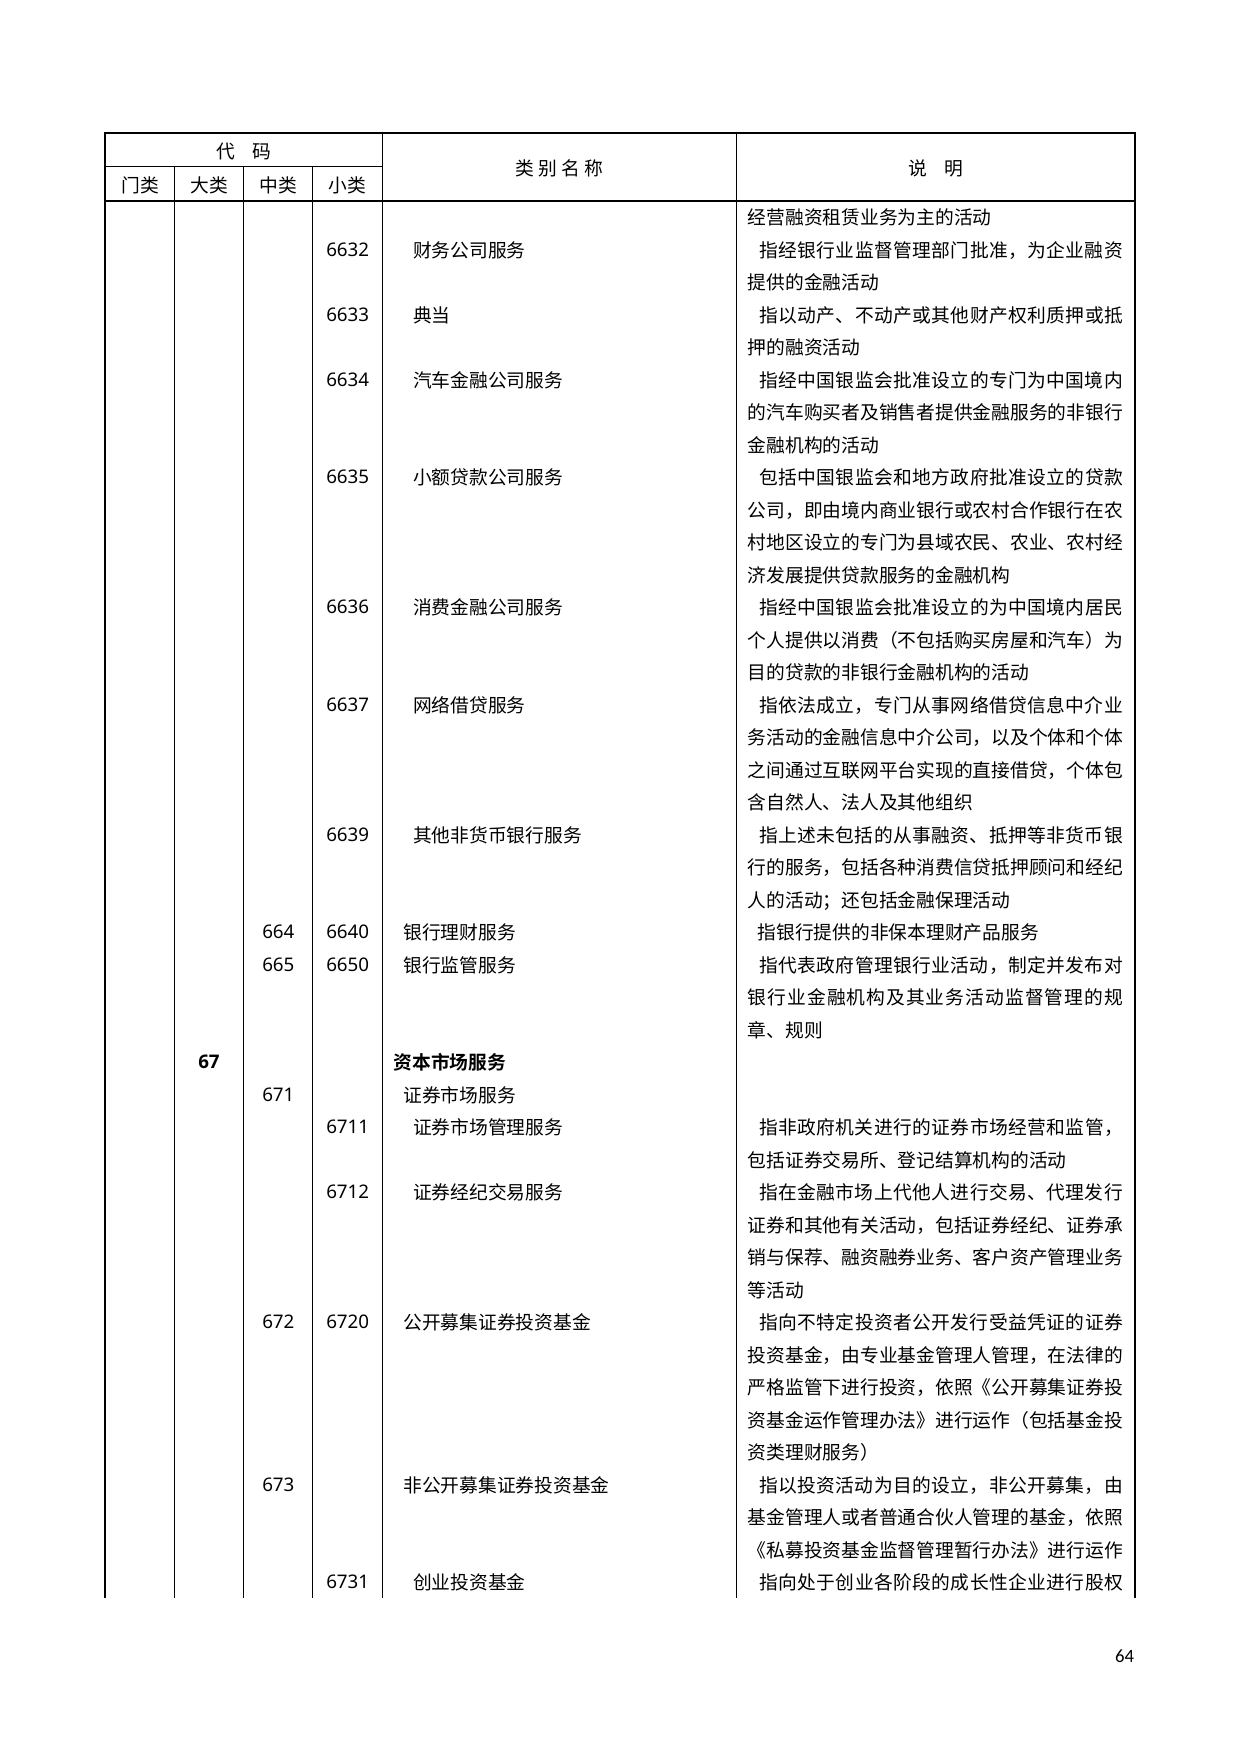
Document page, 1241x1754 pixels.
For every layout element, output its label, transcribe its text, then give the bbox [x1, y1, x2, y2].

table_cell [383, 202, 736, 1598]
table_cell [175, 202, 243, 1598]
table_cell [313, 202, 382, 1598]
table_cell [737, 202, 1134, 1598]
table_cell 中类 [244, 167, 312, 200]
table_cell 大类 [175, 167, 243, 200]
table_header 代 码 [106, 134, 382, 166]
table_cell 门类 [106, 167, 174, 200]
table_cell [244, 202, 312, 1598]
table_header 说 明 [737, 134, 1134, 200]
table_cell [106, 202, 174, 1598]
table_header 类 别 名 称 [383, 134, 736, 200]
table_cell 小类 [313, 167, 382, 200]
